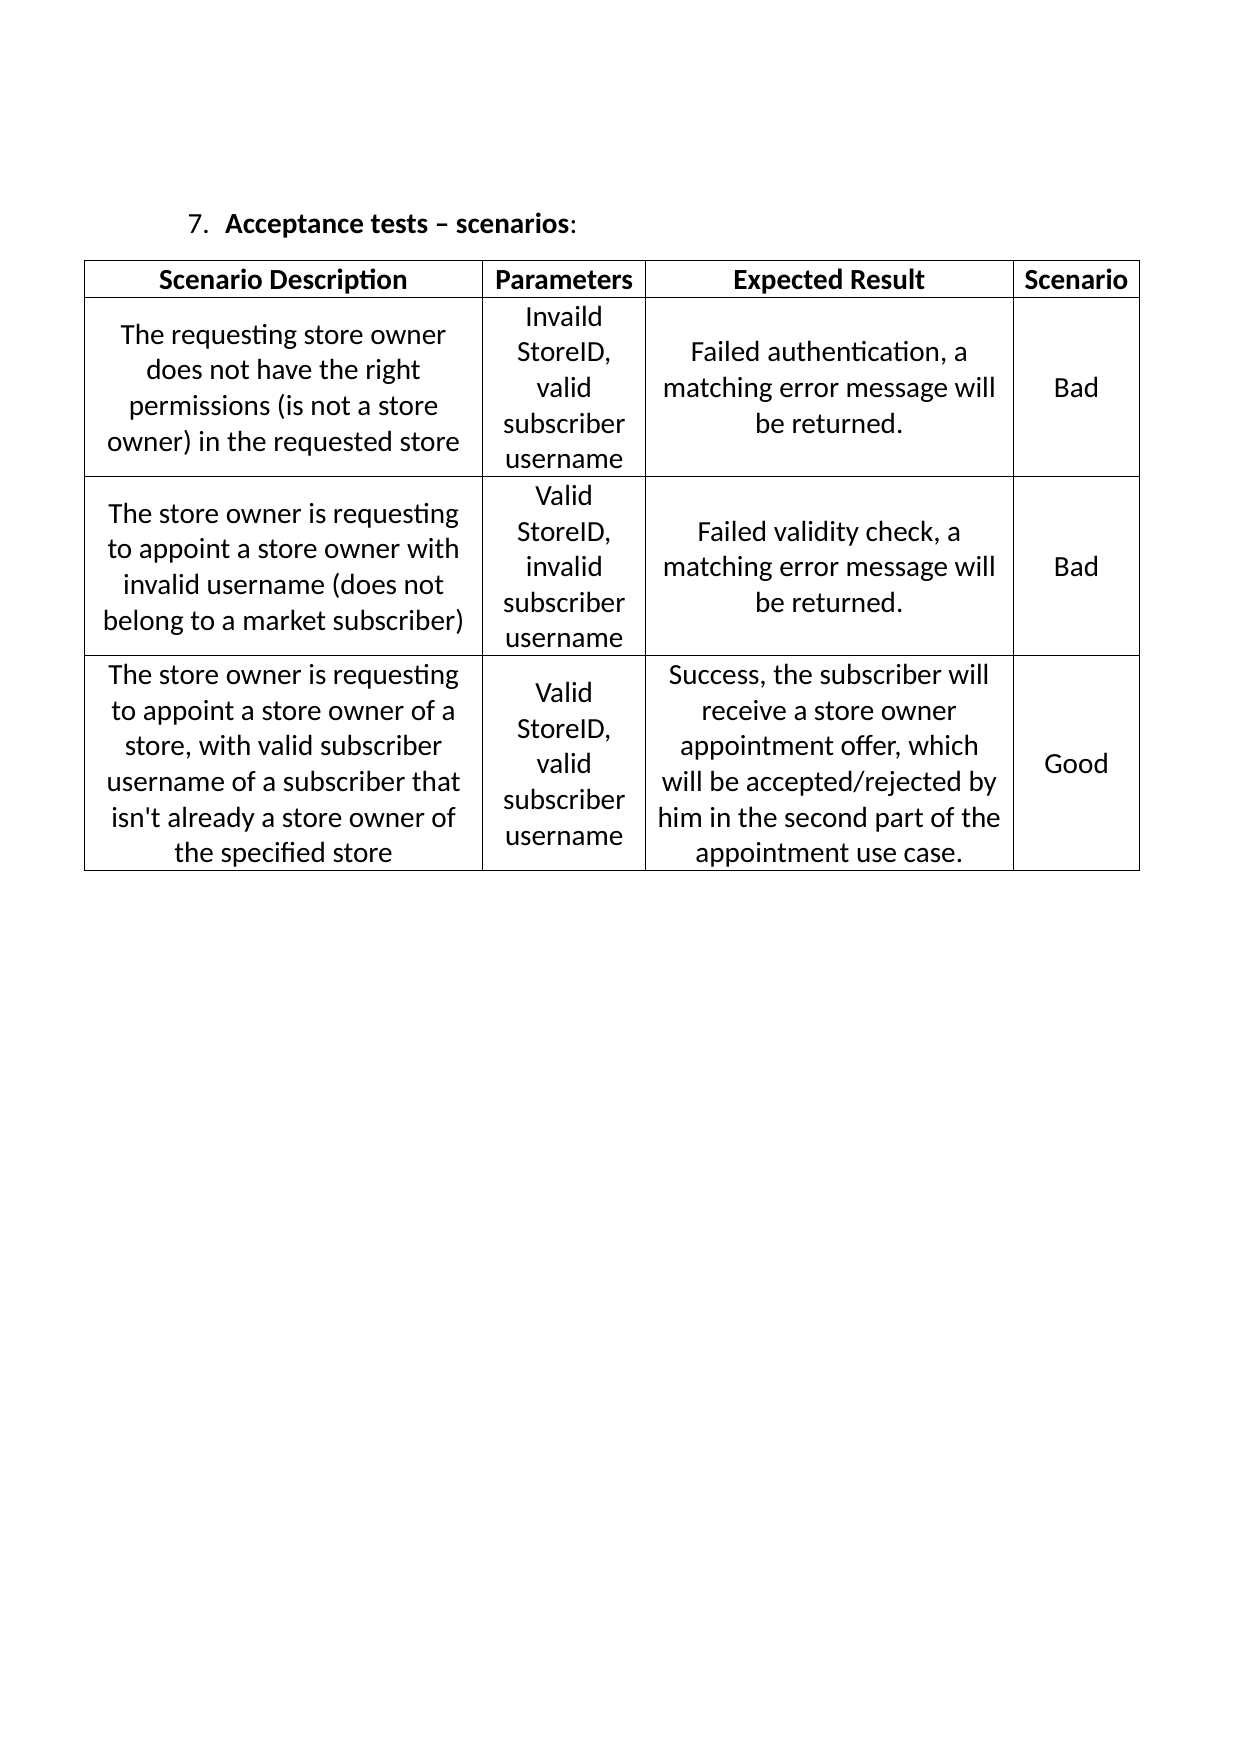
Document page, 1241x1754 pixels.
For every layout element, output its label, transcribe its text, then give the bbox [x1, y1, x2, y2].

table_header Scenario Description [85, 261, 482, 297]
table_cell Valid StoreID, invalid subscriber username [483, 477, 645, 655]
table_cell Failed authentication, a matching error message will be returned. [646, 298, 1013, 476]
table_cell Failed validity check, a matching error message will be returned. [646, 477, 1013, 655]
table_header Expected Result [646, 261, 1013, 297]
table_cell The store owner is requesting to appoint a store owner of a store, with valid subscriber username of a subscriber that isn't already a store owner of the specified store [85, 656, 482, 870]
table_cell The store owner is requesting to appoint a store owner with invalid username (does not belong to a market subscriber) [85, 477, 482, 655]
table_cell Success, the subscriber will receive a store owner appointment offer, which will be accepted/rejected by him in the second part of the appointment use case. [646, 656, 1013, 870]
table_header Parameters [483, 261, 645, 297]
table_cell Bad [1014, 477, 1139, 655]
table_cell Valid StoreID, valid subscriber username [483, 656, 645, 870]
table_header Scenario [1014, 261, 1139, 297]
table_cell Bad [1014, 298, 1139, 476]
table_cell Invaild StoreID, valid subscriber username [483, 298, 645, 476]
list Acceptance tests – scenarios: [187, 205, 1053, 241]
table_cell Good [1014, 656, 1139, 870]
table_cell The requesting store owner does not have the right permissions (is not a store owner) in the requested store [85, 298, 482, 476]
